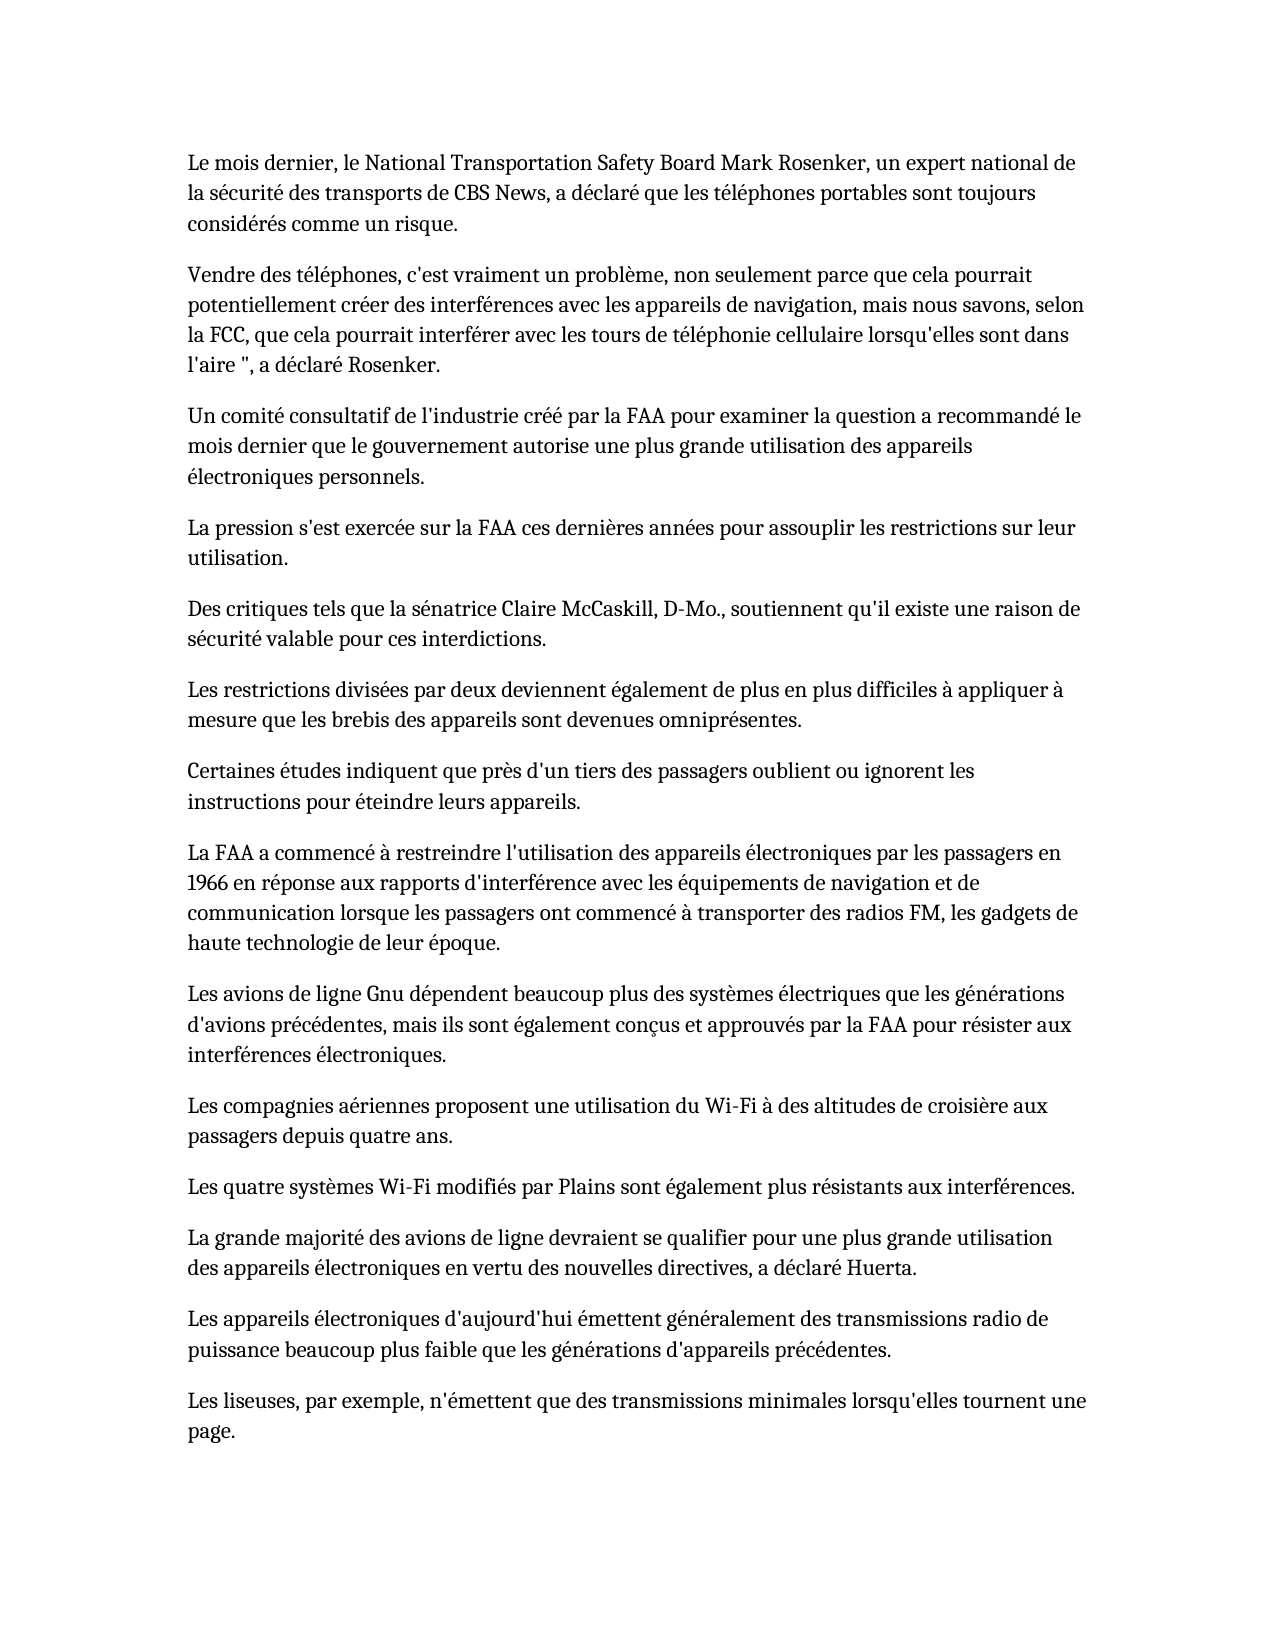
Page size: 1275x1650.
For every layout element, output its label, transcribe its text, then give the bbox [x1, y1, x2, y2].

text La grande majorité des avions de ligne devraient se qualifier pour une plus grande utilisation des appareils électroniques en vertu des nouvelles directives, a déclaré Huerta. [187, 1225, 1087, 1282]
text Des critiques tels que la sénatrice Claire McCaskill, D-Mo., soutiennent qu'il existe une raison de sécurité valable pour ces interdictions. [187, 596, 1087, 652]
text Les compagnies aériennes proposent une utilisation du Wi-Fi à des altitudes de croisière aux passagers depuis quatre ans. [187, 1093, 1087, 1149]
text Les restrictions divisées par deux deviennent également de plus en plus difficiles à appliquer à mesure que les brebis des appareils sont devenues omniprésentes. [187, 677, 1087, 734]
text Les quatre systèmes Wi-Fi modifiés par Plains sont également plus résistants aux interférences. [187, 1174, 1087, 1200]
text La FAA a commencé à restreindre l'utilisation des appareils électroniques par les passagers en 1966 en réponse aux rapports d'interférence avec les équipements de navigation et de communication lorsque les passagers ont commencé à transporter des radios FM, les gadgets de haute technologie de leur époque. [187, 839, 1087, 957]
text Les liseuses, par exemple, n'émettent que des transmissions minimales lorsqu'elles tournent une page. [187, 1387, 1087, 1444]
text Vendre des téléphones, c'est vraiment un problème, non seulement parce que cela pourrait potentiellement créer des interférences avec les appareils de navigation, mais nous savons, selon la FCC, que cela pourrait interférer avec les tours de téléphonie cellulaire lorsqu'elles sont dans l'aire ", a déclaré Rosenker. [187, 261, 1087, 378]
text Un comité consultatif de l'industrie créé par la FAA pour examiner la question a recommandé le mois dernier que le gouvernement autorise une plus grande utilisation des appareils électroniques personnels. [187, 403, 1087, 490]
text Certaines études indiquent que près d'un tiers des passagers oublient ou ignorent les instructions pour éteindre leurs appareils. [187, 758, 1087, 815]
text Les appareils électroniques d'aujourd'hui émettent généralement des transmissions radio de puissance beaucoup plus faible que les générations d'appareils précédentes. [187, 1306, 1087, 1363]
text Le mois dernier, le National Transportation Safety Board Mark Rosenker, un expert national de la sécurité des transports de CBS News, a déclaré que les téléphones portables sont toujours considérés comme un risque. [187, 150, 1087, 237]
text La pression s'est exercée sur la FAA ces dernières années pour assouplir les restrictions sur leur utilisation. [187, 514, 1087, 571]
text Les avions de ligne Gnu dépendent beaucoup plus des systèmes électriques que les générations d'avions précédentes, mais ils sont également conçus et approuvés par la FAA pour résister aux interférences électroniques. [187, 981, 1087, 1068]
